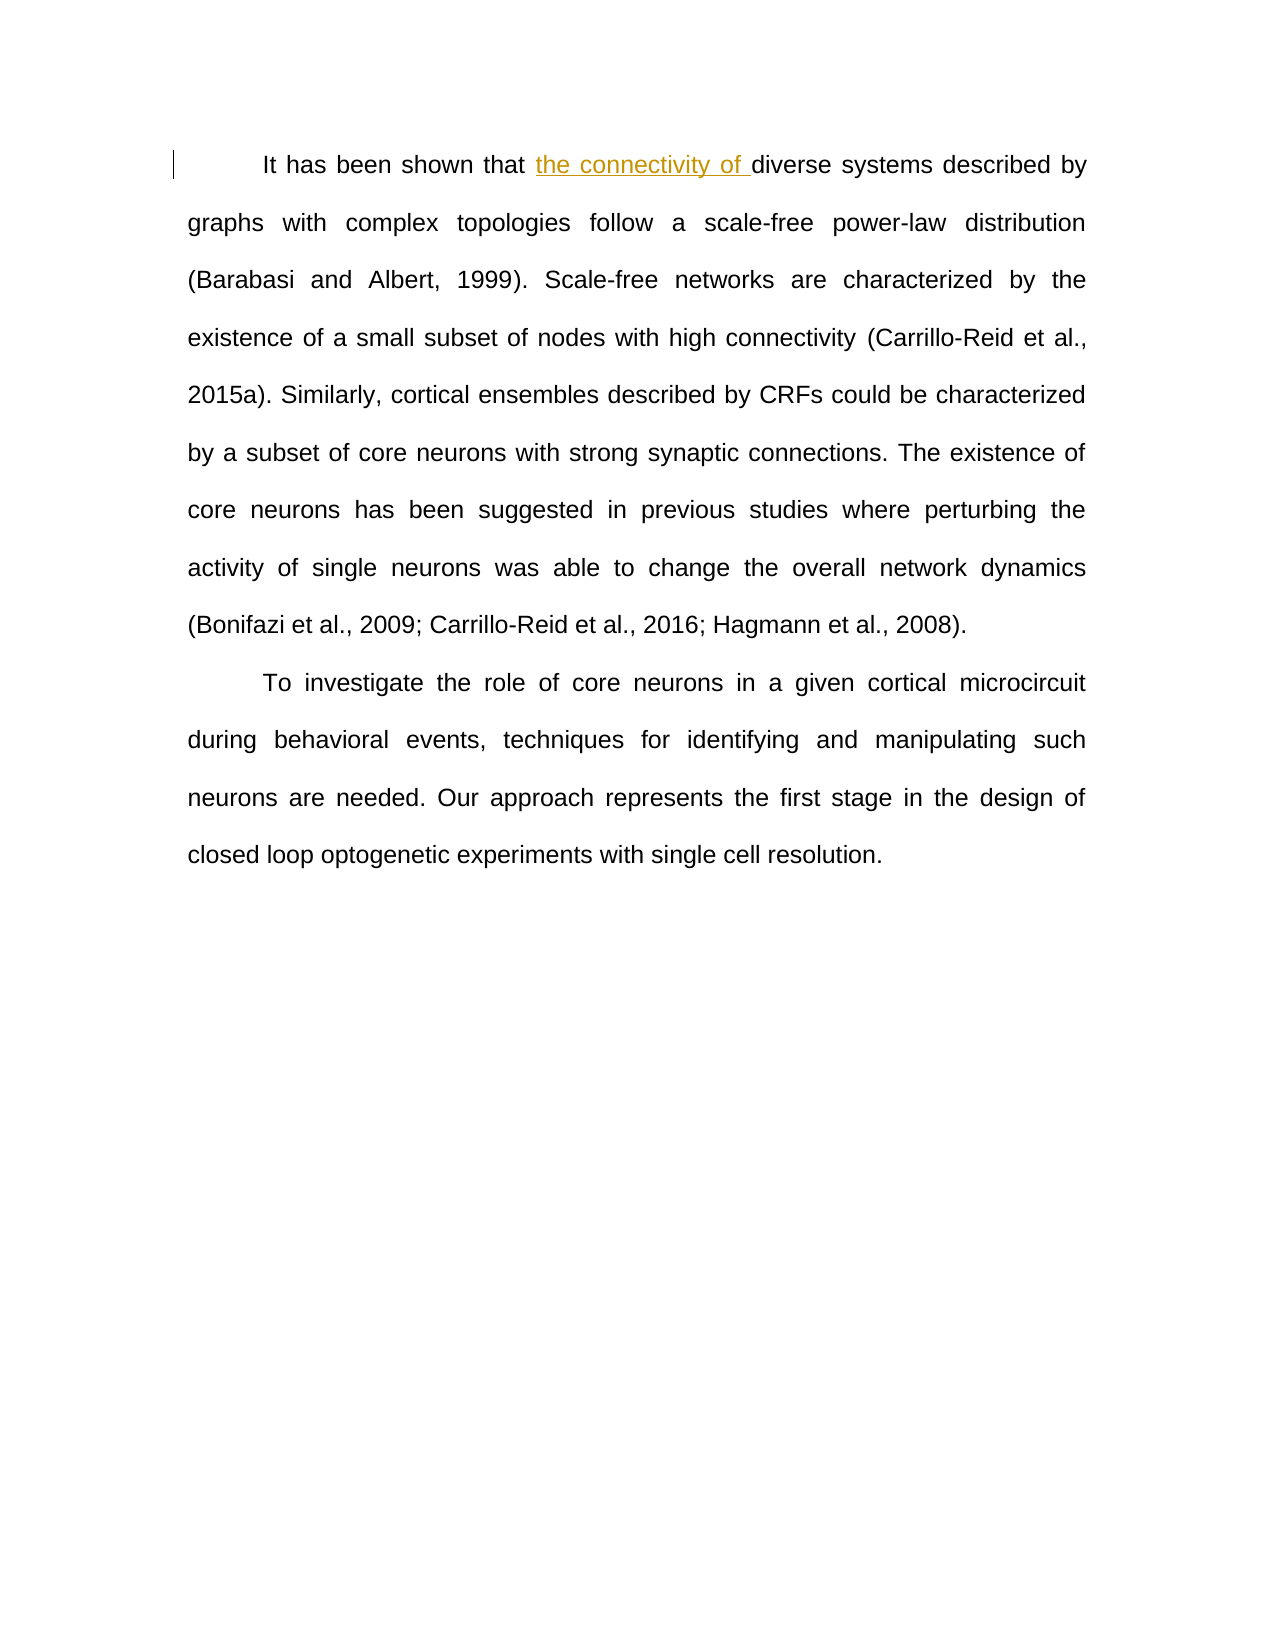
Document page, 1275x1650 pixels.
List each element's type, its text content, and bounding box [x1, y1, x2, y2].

text It has been shown that diverse systems described by graphs with complex topologies follow a scale-free power-law distribution (Barabasi and Albert, 1999). Scale-free networks are characterized by the existence of a small subset of nodes with high connectivity (Carrillo-Reid et al., 2015a). Similarly, cortical ensembles described by CRFs could be characterized by a subset of core neurons with strong synaptic connections. The existence of core neurons has been suggested in previous studies where perturbing the activity of single neurons was able to change the overall network dynamics (Bonifazi et al., 2009; Carrillo-Reid et al., 2016; Hagmann et al., 2008). [187, 150, 1087, 639]
text To investigate the role of core neurons in a given cortical microcircuit during behavioral events, techniques for identifying and manipulating such neurons are needed. Our approach represents the first stage in the design of closed loop optogenetic experiments with single cell resolution. [187, 667, 1087, 869]
